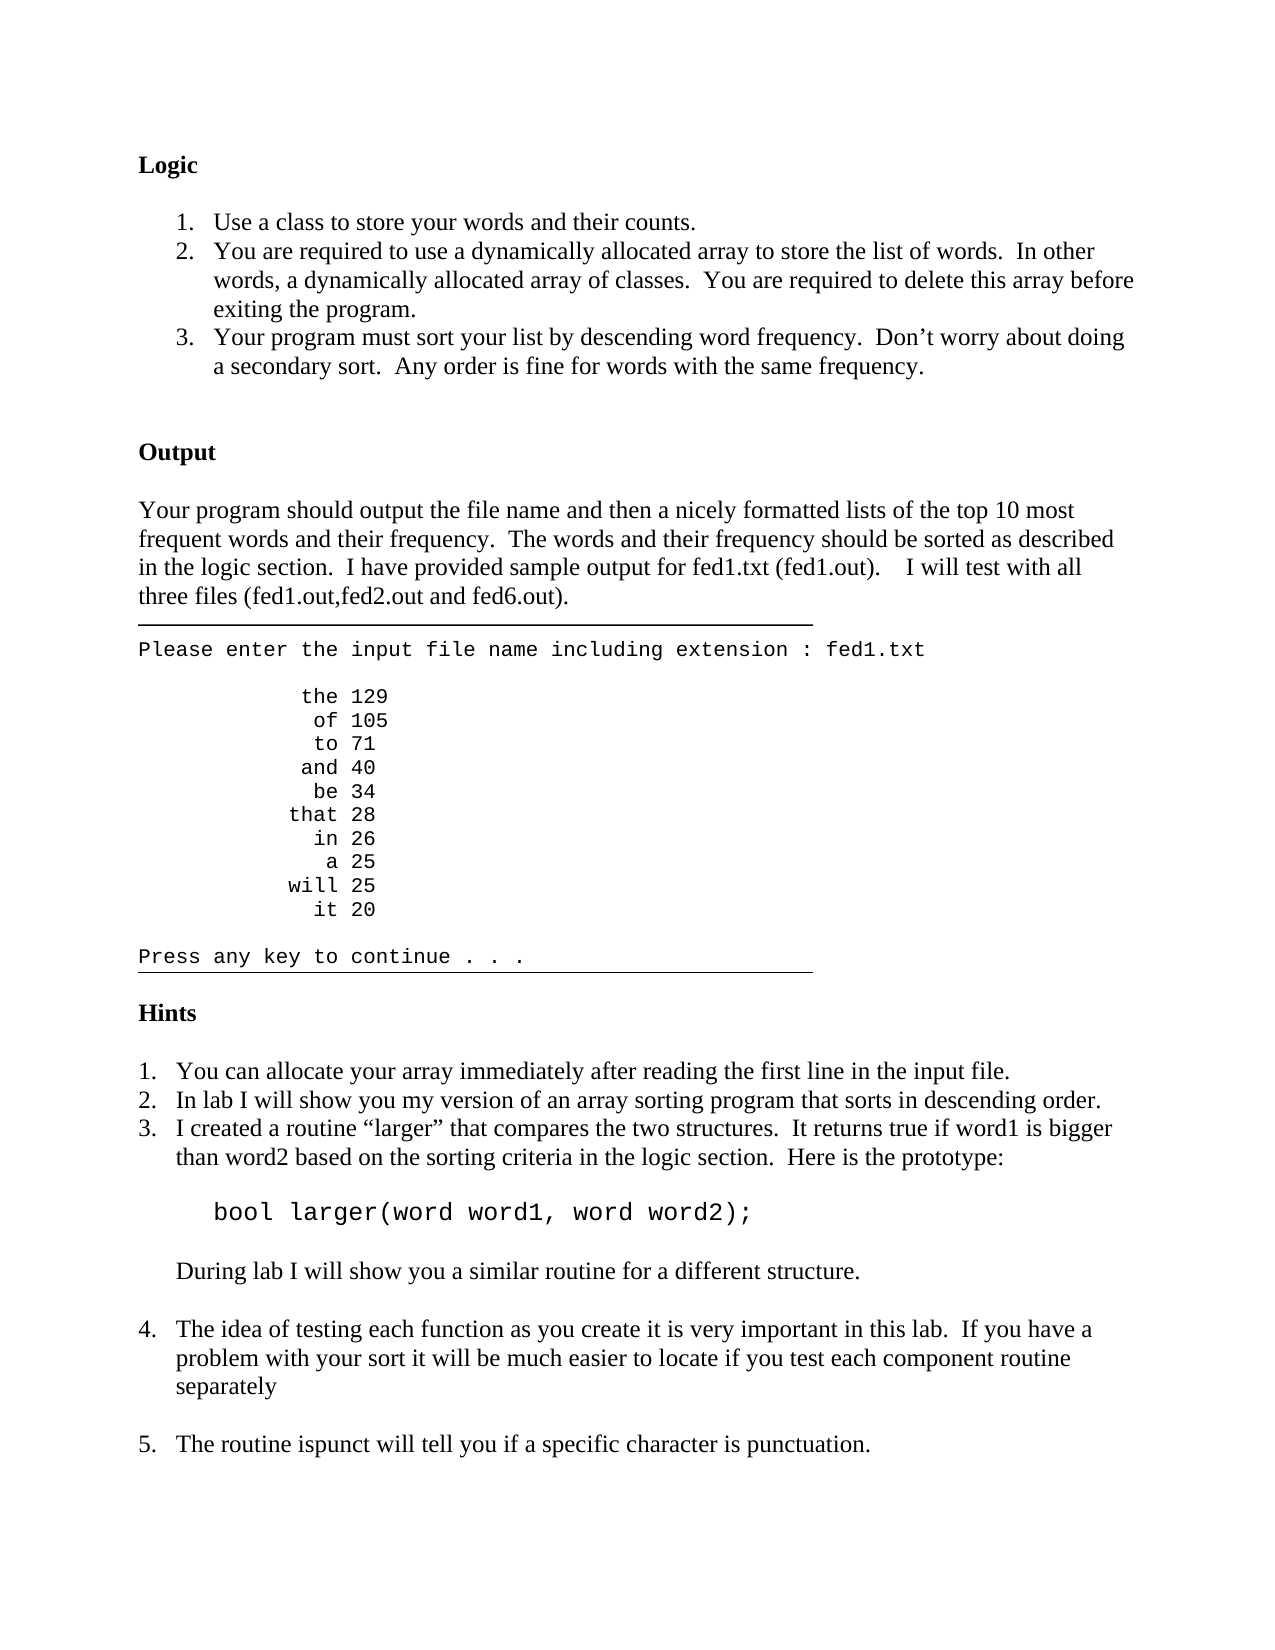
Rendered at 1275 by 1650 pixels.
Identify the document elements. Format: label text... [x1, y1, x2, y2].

text it 20 [138, 899, 1137, 922]
text to 71 [138, 733, 1137, 757]
list Your program must sort your list by descending word frequency. Don’t worry about doing a secondary sort. Any order is fine for words with the same frequency. [176, 322, 1137, 380]
text During lab I will show you a similar routine for a different structure. [176, 1256, 1137, 1285]
text will 25 [138, 875, 1137, 899]
text the 129 [138, 686, 1137, 710]
text a 25 [138, 852, 1137, 875]
list In lab I will show you my version of an array sorting program that sorts in descending order. [138, 1085, 1137, 1113]
text of 105 [138, 710, 1137, 733]
text that 28 [138, 804, 1137, 828]
list The idea of testing each function as you create it is very important in this lab. If you have a problem with your sort it will be much easier to locate if you test each component routine separately [138, 1314, 1137, 1400]
text and 40 [138, 757, 1137, 781]
list You are required to use a dynamically allocated array to store the list of words. In other words, a dynamically allocated array of classes. You are required to delete this array before exiting the program. [176, 236, 1137, 322]
list Use a class to store your words and their counts. [176, 207, 1137, 236]
text Press any key to continue . . . [138, 946, 1137, 970]
subtitle Output [138, 437, 1137, 466]
text bool larger(word word1, word word2); [213, 1200, 1137, 1228]
subtitle Logic [138, 150, 1137, 179]
text in 26 [138, 828, 1137, 852]
list The routine ispunct will tell you if a specific character is punctuation. [138, 1429, 1137, 1458]
text Hints [138, 998, 1137, 1027]
list I created a routine “larger” that compares the two structures. It returns true if word1 is bigger than word2 based on the sorting criteria in the logic section. Here is the prototype: [138, 1113, 1137, 1171]
text be 34 [138, 781, 1137, 804]
text Your program should output the file name and then a nicely formatted lists of the top 10 most frequent words and their frequency. The words and their frequency should be sorted as described in the logic section. I have provided sample output for fed1.txt (fed1.out). I will test with all three files (fed1.out,fed2.out and fed6.out). [138, 495, 1137, 610]
list You can allocate your array immediately after reading the first line in the input file. [138, 1056, 1137, 1085]
text Please enter the input file name including extension : fed1.txt [138, 639, 1137, 662]
